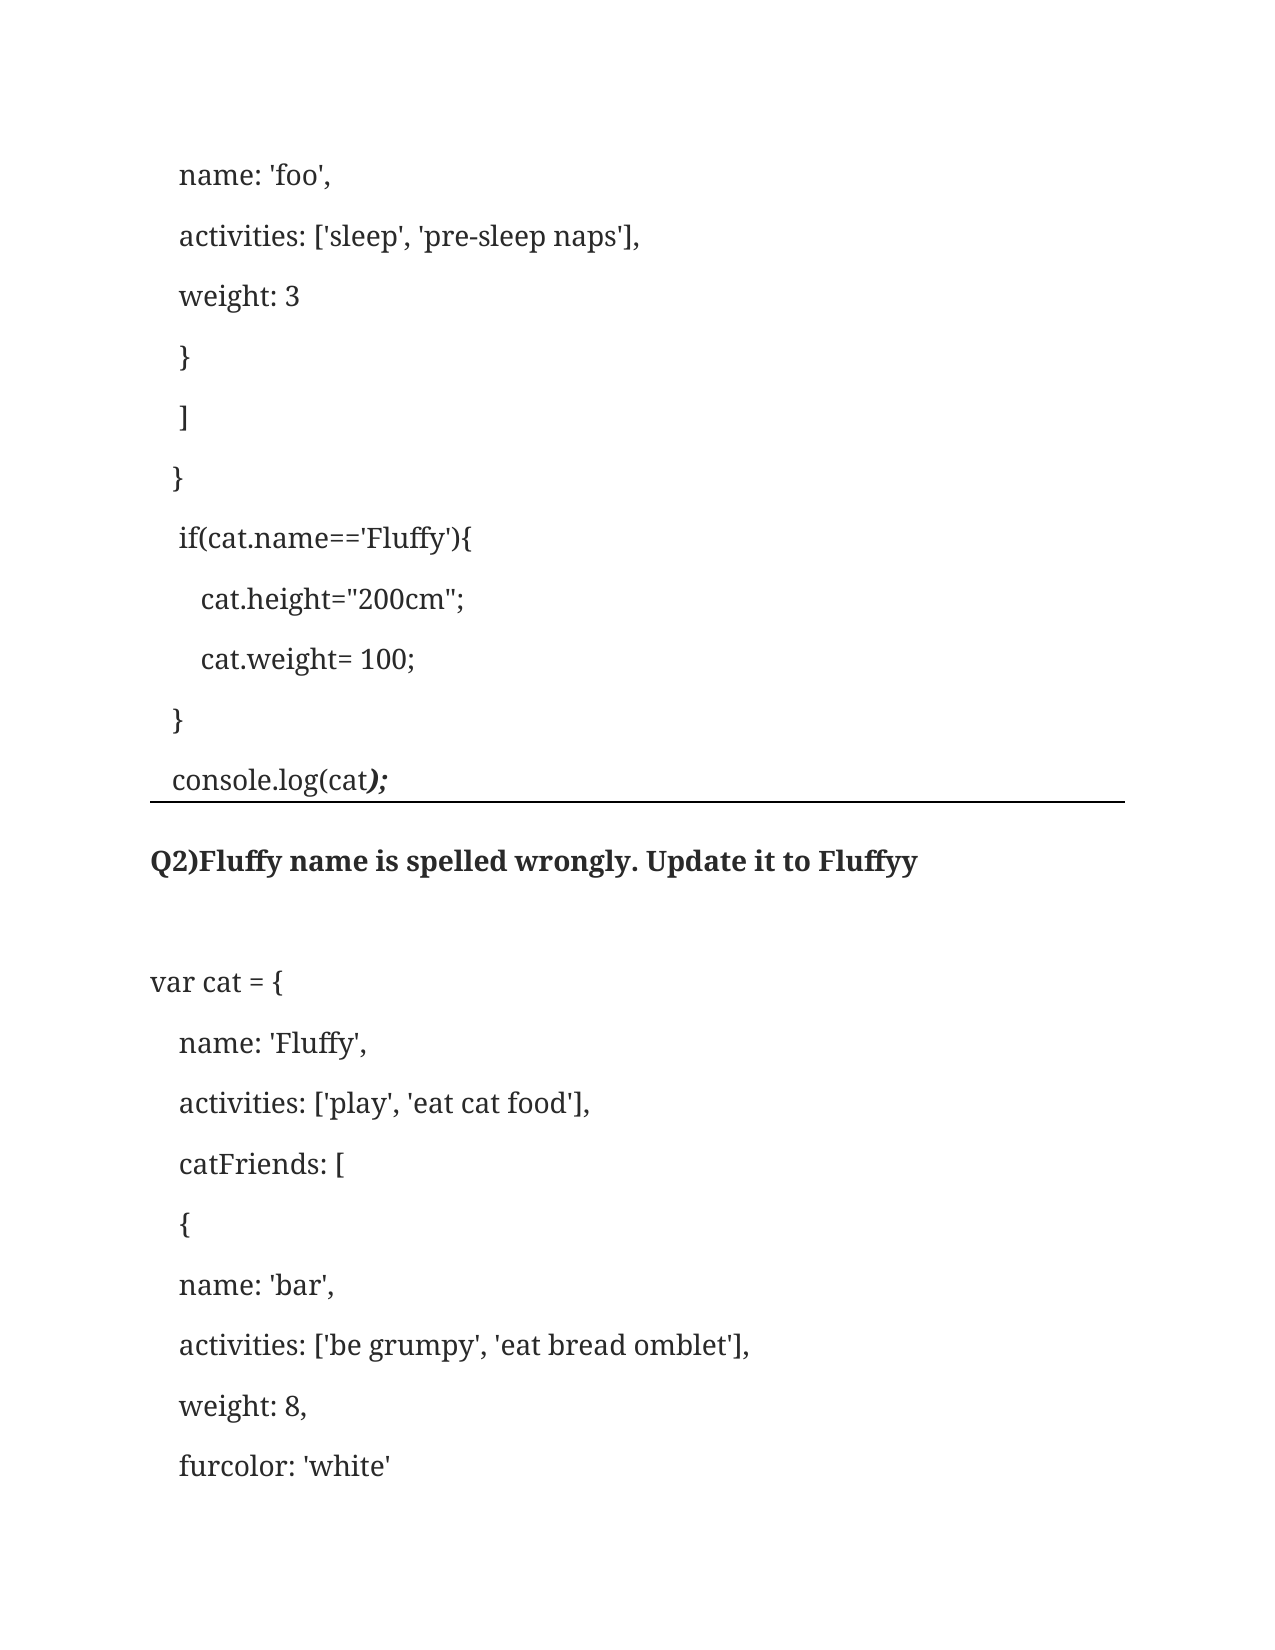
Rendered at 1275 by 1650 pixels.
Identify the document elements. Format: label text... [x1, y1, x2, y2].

text Q2)Fluffy name is spelled wrongly. Update it to Fluffyy [150, 836, 1125, 880]
text weight: 8, [150, 1381, 1125, 1424]
text ] [150, 392, 1125, 436]
text name: 'bar', [150, 1260, 1125, 1303]
text weight: 3 [150, 271, 1125, 315]
text if(cat.name=='Fluffy'){ [150, 513, 1125, 557]
text } [150, 695, 1125, 738]
text name: 'Fluffy', [150, 1018, 1125, 1061]
text name: 'foo', [150, 150, 1125, 194]
text activities: ['be grumpy', 'eat bread omblet'], [150, 1320, 1125, 1364]
text console.log(cat); [150, 755, 1125, 801]
text { [150, 1199, 1125, 1243]
text } [150, 453, 1125, 496]
text } [150, 332, 1125, 375]
text cat.height="200cm"; [150, 574, 1125, 617]
text cat.weight= 100; [150, 634, 1125, 678]
text var cat = { [150, 957, 1125, 1001]
text activities: ['play', 'eat cat food'], [150, 1078, 1125, 1122]
text catFriends: [ [150, 1139, 1125, 1182]
text activities: ['sleep', 'pre-sleep naps'], [150, 211, 1125, 254]
text furcolor: 'white' [150, 1441, 1125, 1485]
